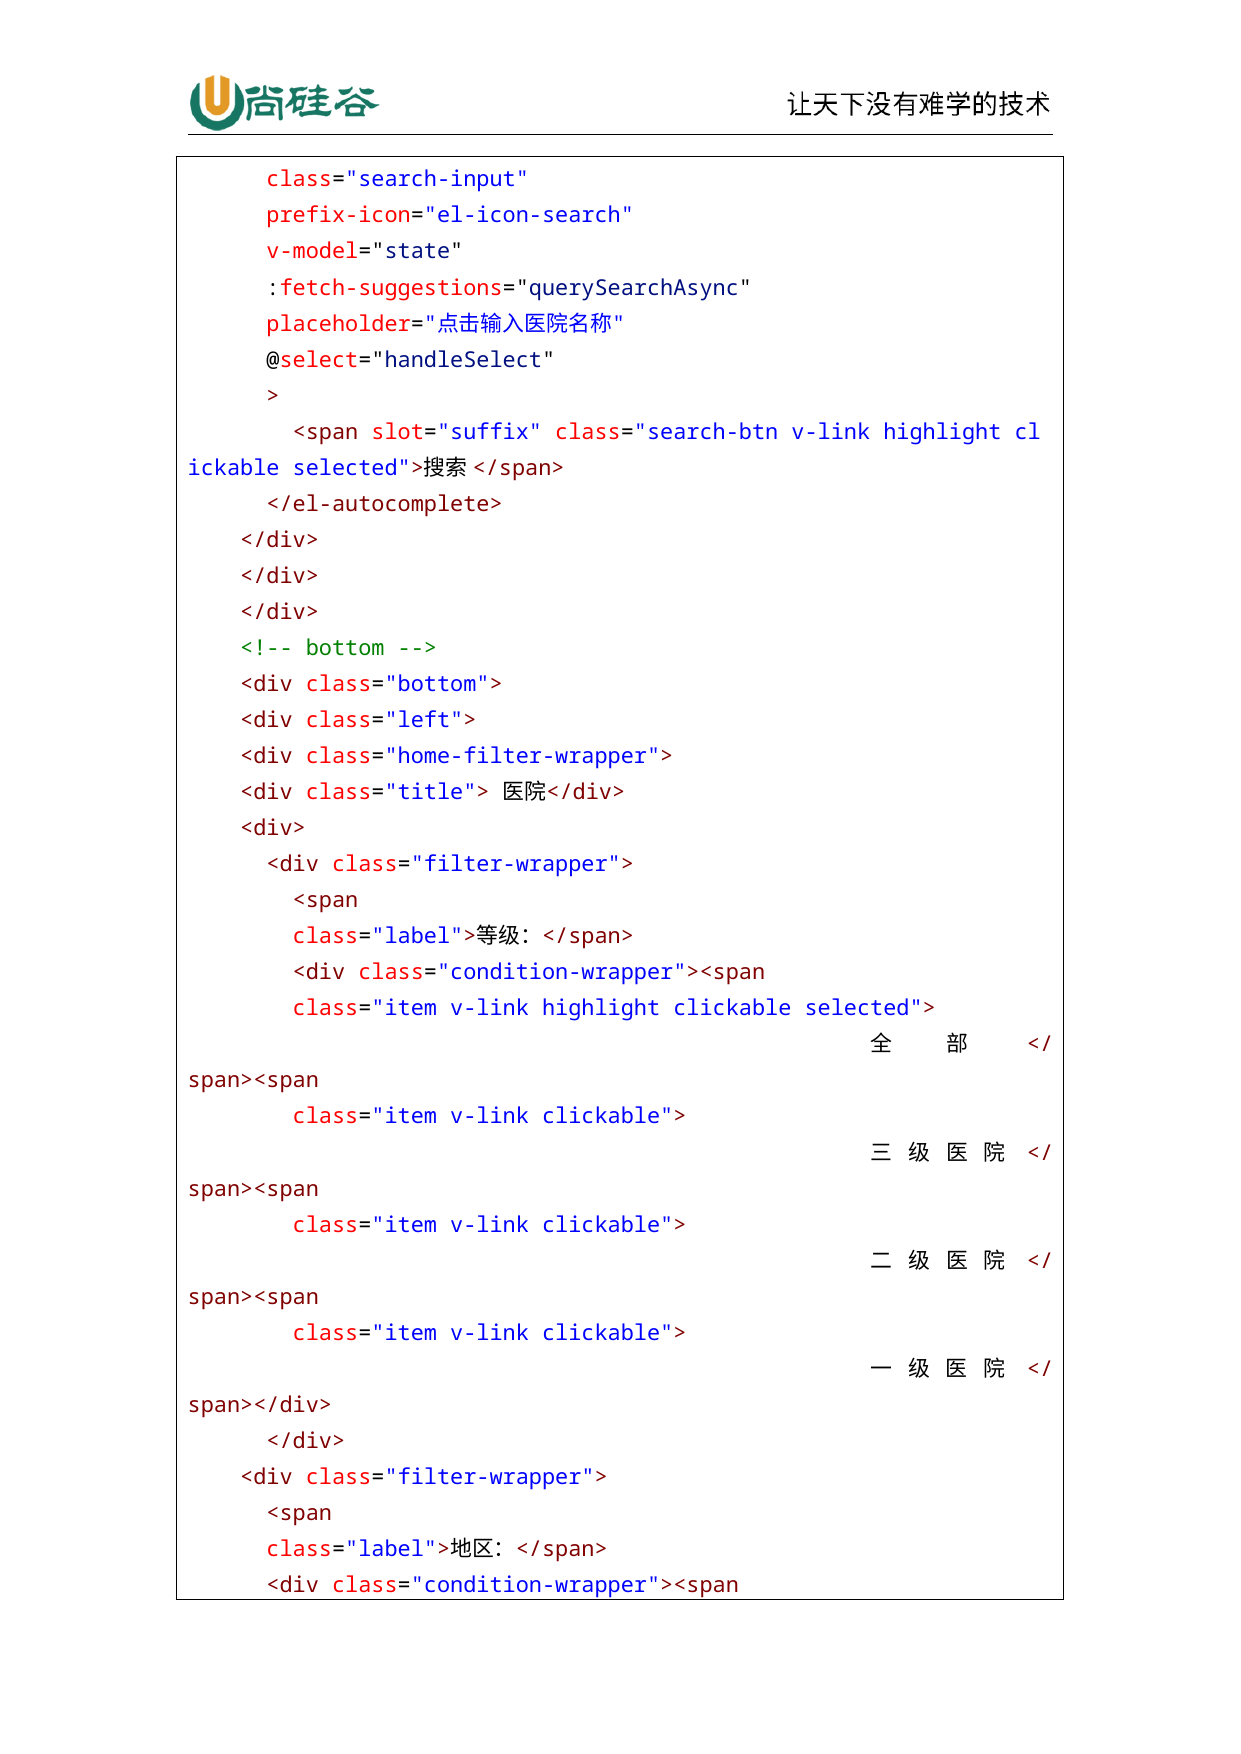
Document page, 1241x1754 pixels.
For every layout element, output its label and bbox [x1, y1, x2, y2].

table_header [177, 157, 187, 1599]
picture [187, 73, 1053, 132]
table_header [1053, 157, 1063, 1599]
